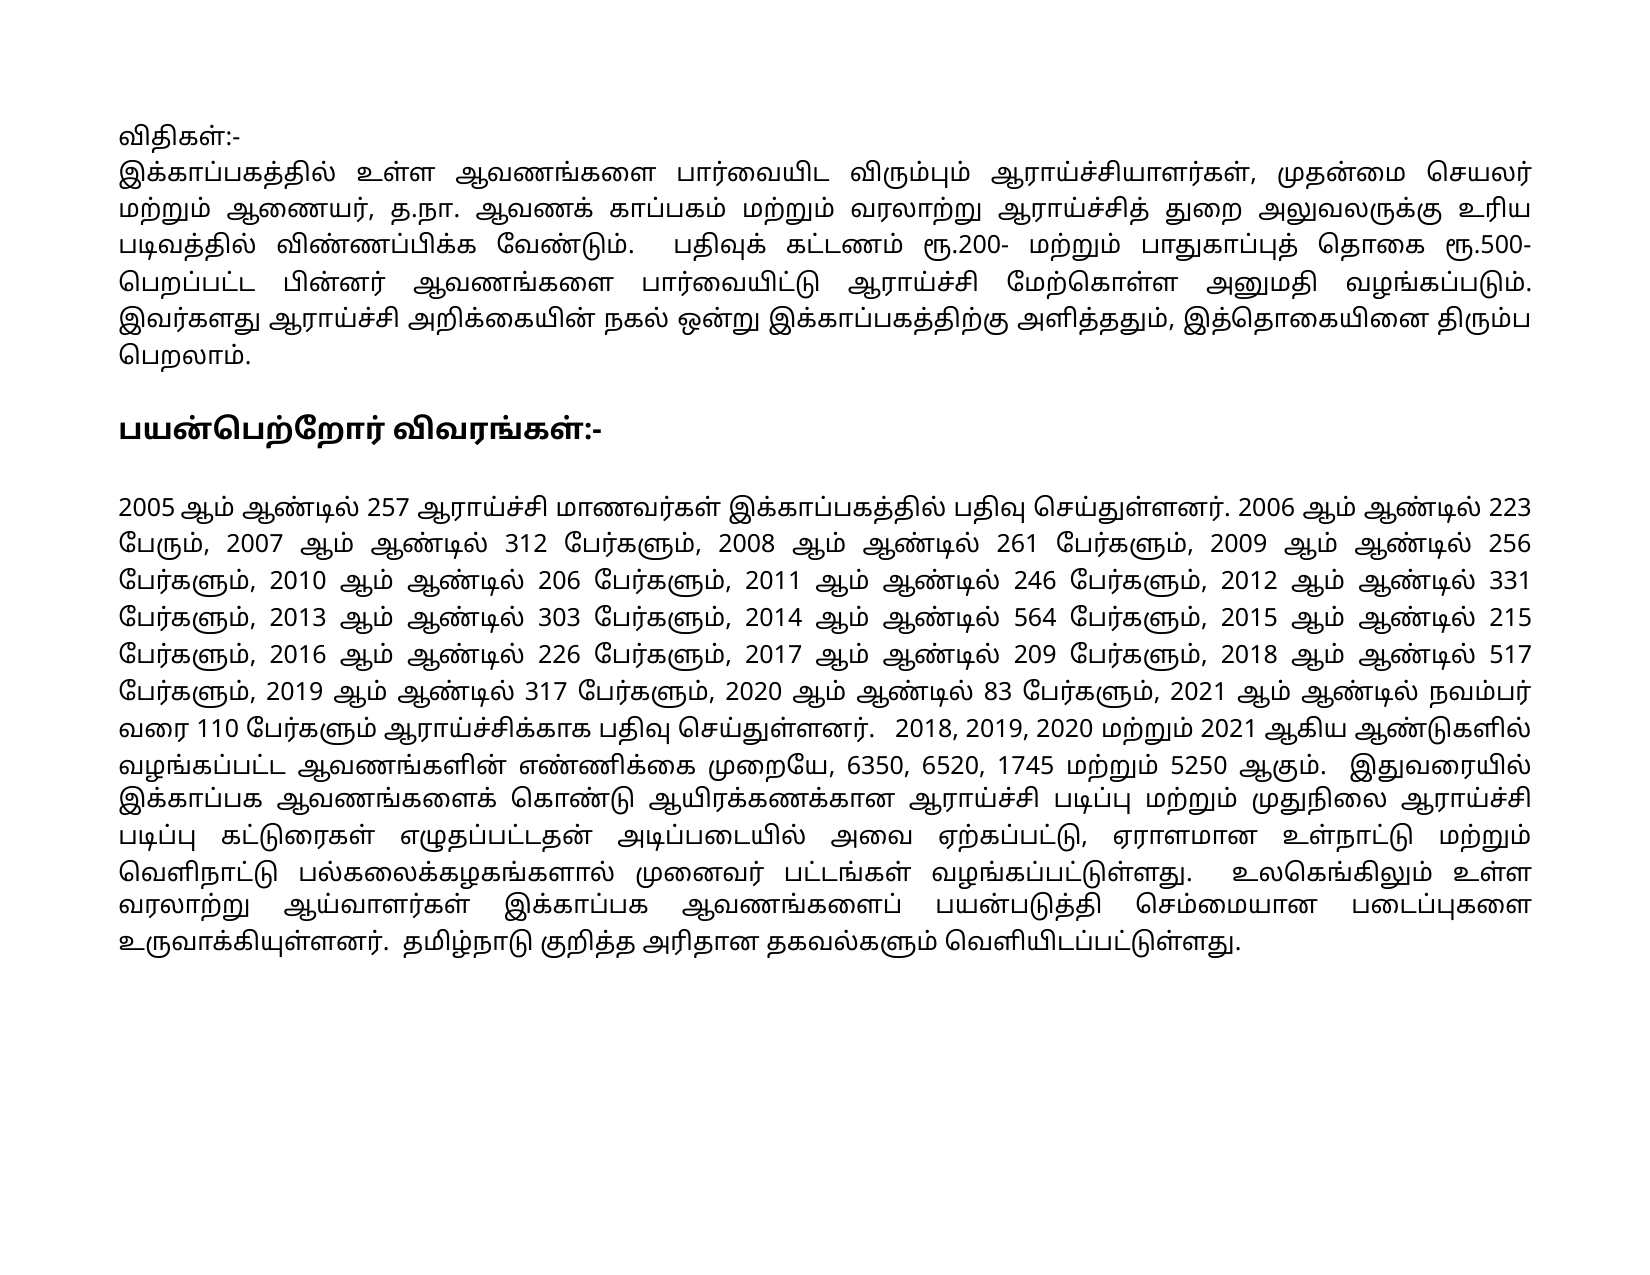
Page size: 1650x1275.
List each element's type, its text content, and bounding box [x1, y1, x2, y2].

text விதிகள்:- [118, 118, 1532, 154]
text பயன்பெற்றோர் விவரங்கள்:- [118, 408, 1532, 450]
text இக்காப்பகத்தில் உள்ள ஆவணங்களை பார்வையிட விரும்பும் ஆராய்ச்சியாளர்கள், முதன்மை செயலர் மற்றும் ஆணையர், த.நா. ஆவணக் காப்பகம் மற்றும் வரலாற்று ஆராய்ச்சித் துறை அலுவலருக்கு உரிய படிவத்தில் விண்ணப்பிக்க வேண்டும். பதிவுக் கட்டணம் ரூ.200- மற்றும் பாதுகாப்புத் தொகை ரூ.500- பெறப்பட்ட பின்னர் ஆவணங்களை பார்வையிட்டு ஆராய்ச்சி மேற்கொள்ள அனுமதி வழங்கப்படும். இவர்களது ஆராய்ச்சி அறிக்கையின் நகல் ஒன்று இக்காப்பகத்திற்கு அளித்ததும், இத்தொகையினை திரும்ப பெறலாம். [118, 154, 1532, 374]
text 2005ஆம் ஆண்டில் 257 ஆராய்ச்சி மாணவர்கள் இக்காப்பகத்தில் பதிவு செய்துள்ளனர். 2006 ஆம் ஆண்டில் 223 பேரும், 2007 ஆம் ஆண்டில் 312 பேர்களும், 2008 ஆம் ஆண்டில் 261 பேர்களும், 2009 ஆம் ஆண்டில் 256 பேர்களும், 2010 ஆம் ஆண்டில் 206 பேர்களும், 2011 ஆம் ஆண்டில் 246 பேர்களும், 2012 ஆம் ஆண்டில் 331 பேர்களும், 2013 ஆம் ஆண்டில் 303 பேர்களும், 2014 ஆம் ஆண்டில் 564 பேர்களும், 2015 ஆம் ஆண்டில் 215 பேர்களும், 2016 ஆம் ஆண்டில் 226 பேர்களும், 2017 ஆம் ஆண்டில் 209 பேர்களும், 2018 ஆம் ஆண்டில் 517 பேர்களும், 2019 ஆம் ஆண்டில் 317 பேர்களும், 2020 ஆம் ஆண்டில் 83 பேர்களும், 2021 ஆம் ஆண்டில் நவம்பர் வரை 110 பேர்களும் ஆராய்ச்சிக்காக பதிவு செய்துள்ளனர். 2018, 2019, 2020 மற்றும் 2021 ஆகிய ஆண்டுகளில் வழங்கப்பட்ட ஆவணங்களின் எண்ணிக்கை முறையே, 6350, 6520, 1745 மற்றும் 5250 ஆகும். இதுவரையில் இக்காப்பக ஆவணங்களைக் கொண்டு ஆயிரக்கணக்கான ஆராய்ச்சி படிப்பு மற்றும் முதுநிலை ஆராய்ச்சி படிப்பு கட்டுரைகள் எழுதப்பட்டதன் அடிப்படையில் அவை ஏற்கப்பட்டு, ஏராளமான உள்நாட்டு மற்றும் வெளிநாட்டு பல்கலைக்கழகங்களால் முனைவர் பட்டங்கள் வழங்கப்பட்டுள்ளது. உலகெங்கிலும் உள்ள வரலாற்று ஆய்வாளர்கள் இக்காப்பக ஆவணங்களைப் பயன்படுத்தி செம்மையான படைப்புகளை உருவாக்கியுள்ளனர். தமிழ்நாடு குறித்த அரிதான தகவல்களும் வெளியிடப்பட்டுள்ளது. [118, 490, 1532, 961]
